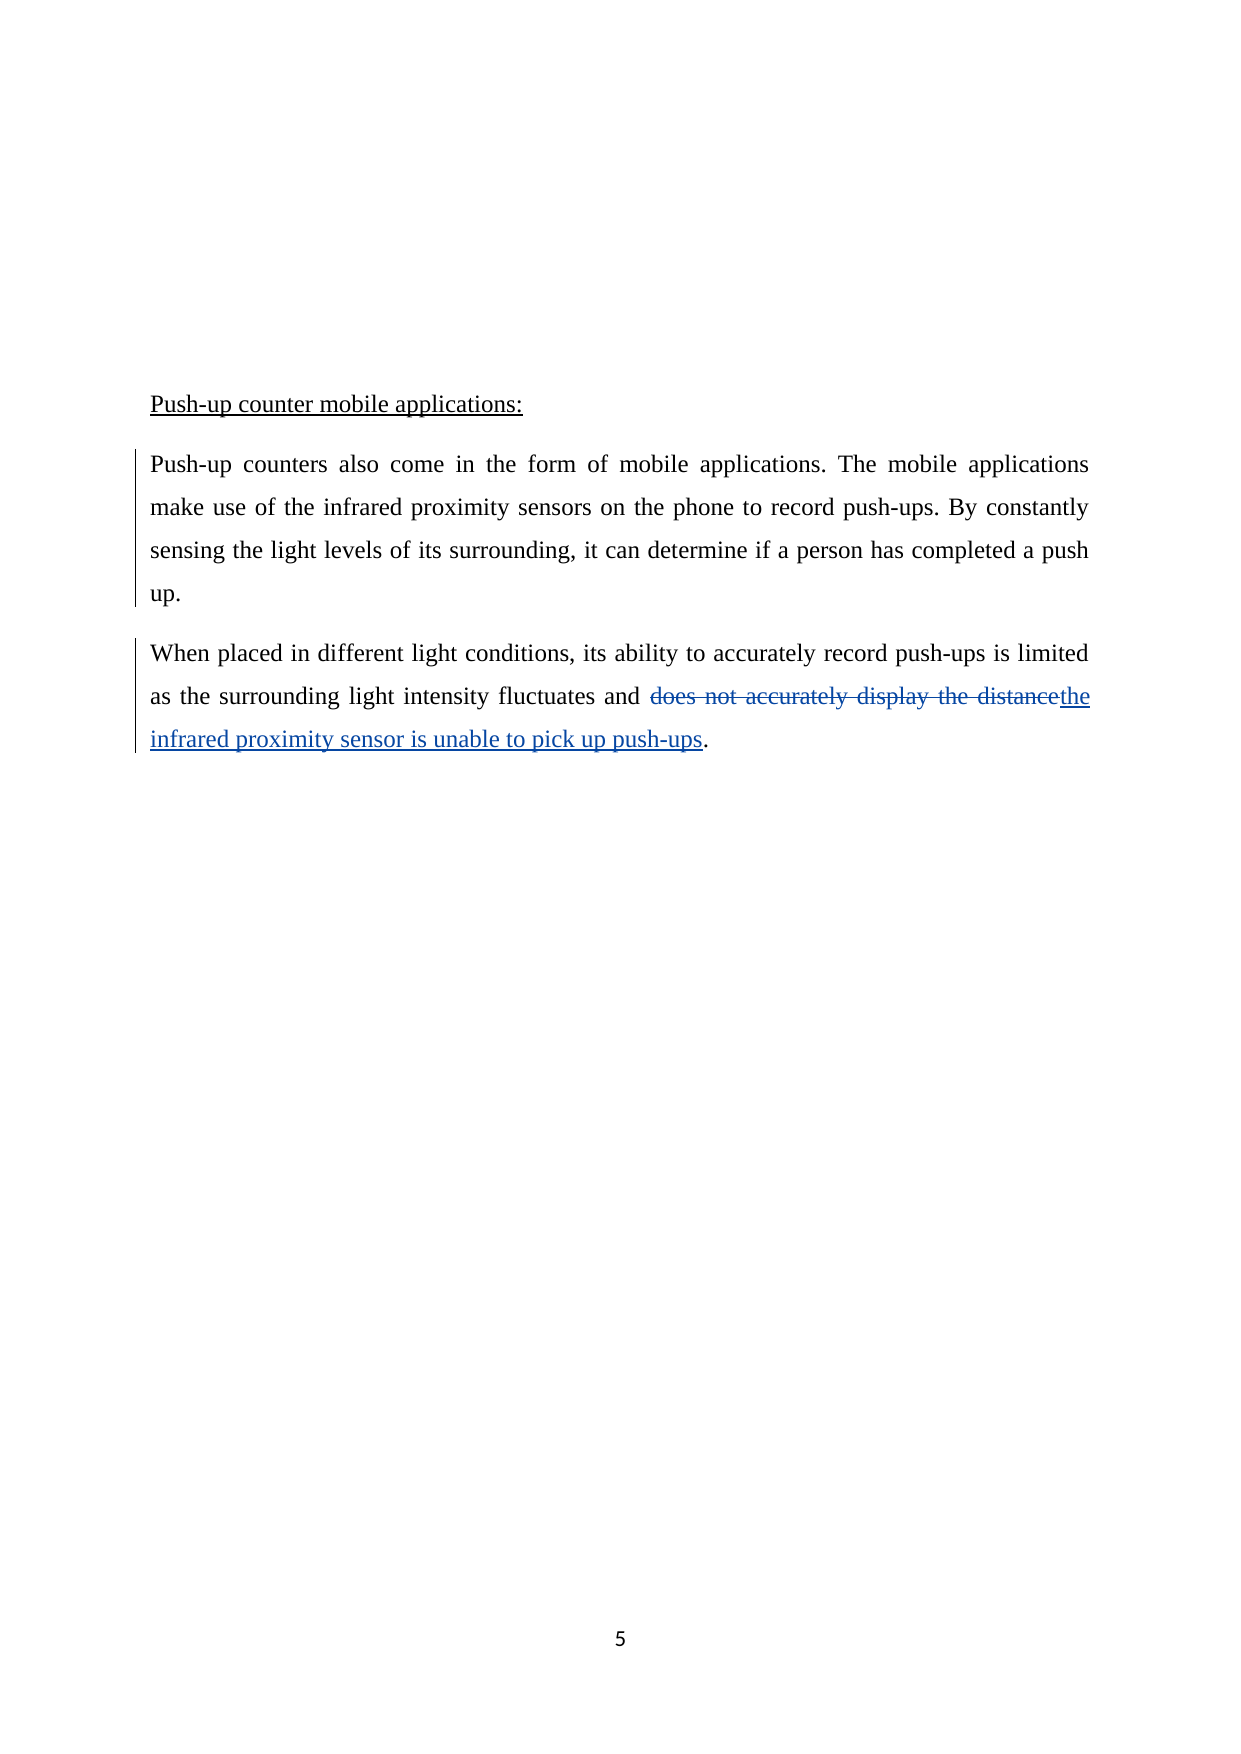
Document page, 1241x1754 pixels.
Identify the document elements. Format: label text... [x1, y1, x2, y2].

text When placed in different light conditions, its ability to accurately record push-ups is limited as the surrounding light intensity fluctuates and . [150, 638, 1090, 753]
text Push-up counter mobile applications: [150, 389, 1090, 418]
text Push-up counters also come in the form of mobile applications. The mobile applications make use of the infrared proximity sensors on the phone to record push-ups. By constantly sensing the light levels of its surrounding, it can determine if a person has completed a push up. [150, 449, 1090, 607]
